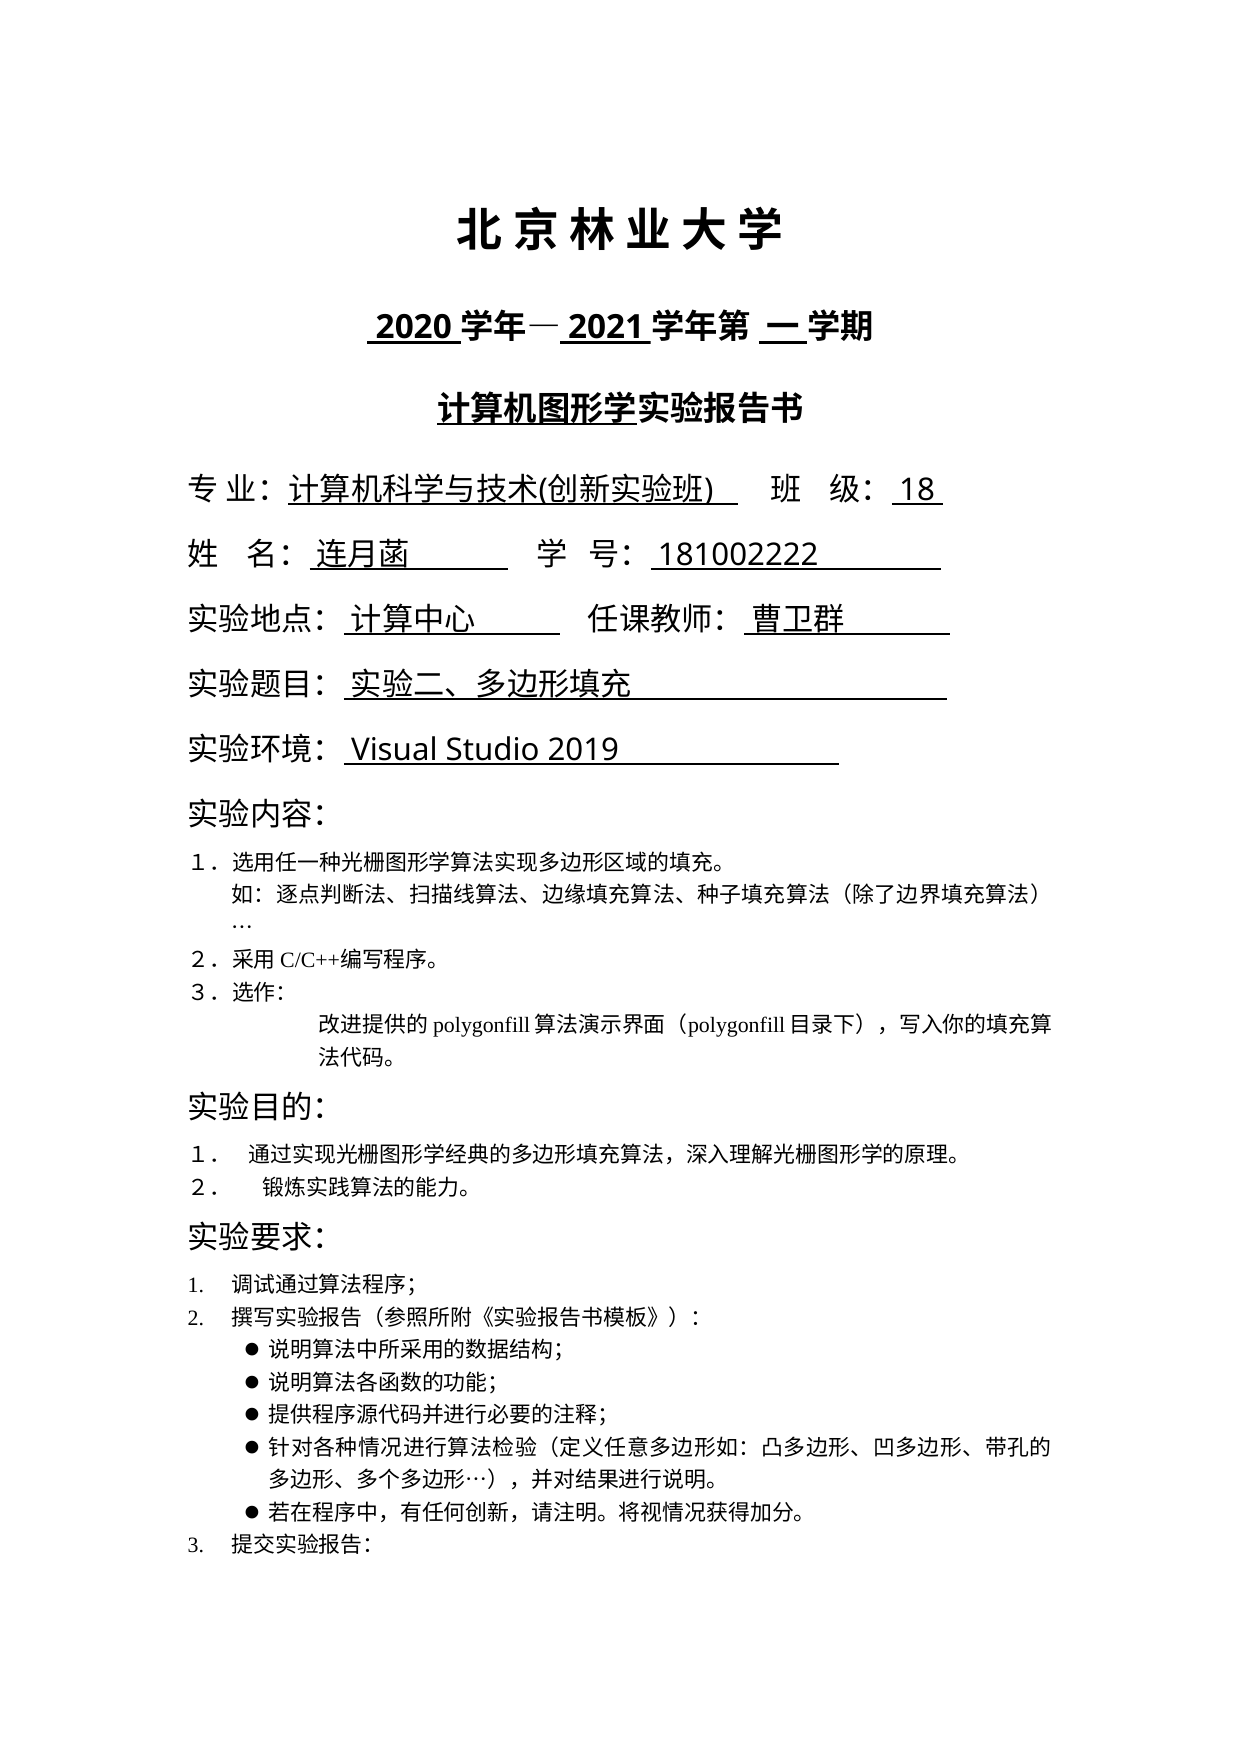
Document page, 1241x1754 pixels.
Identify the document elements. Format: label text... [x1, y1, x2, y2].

list 锻炼实践算法的能力。 [187, 1169, 1053, 1202]
text 北 京 林 业 大 学 [187, 178, 1053, 276]
list 选用任一种光栅图形学算法实现多边形区域的填充。 [187, 844, 1053, 877]
list 说明算法各函数的功能； [244, 1364, 1053, 1397]
text 改进提供的polygonfill算法演示界面（polygonfill目录下），写入你的填充算法代码。 [319, 1007, 1053, 1072]
text 专 业：计算机科学与技术(创新实验班) 班 级： 18 [187, 454, 1053, 519]
list 提供程序源代码并进行必要的注释； [244, 1397, 1053, 1429]
list 通过实现光栅图形学经典的多边形填充算法，深入理解光栅图形学的原理。 [187, 1137, 1053, 1169]
text 实验题目： 实验二、多边形填充 [187, 649, 1053, 714]
text 2020 学年— 2021学年第 一 学期 [187, 292, 1053, 357]
list 若在程序中，有任何创新，请注明。将视情况获得加分。 [244, 1494, 1053, 1527]
text 实验内容： [187, 779, 1053, 844]
list 选作： [187, 974, 1053, 1007]
text 实验要求： [187, 1202, 1053, 1267]
list 说明算法中所采用的数据结构； [244, 1332, 1053, 1364]
text 实验环境： Visual Studio 2019 [187, 714, 1053, 779]
text 计算机图形学实验报告书 [187, 373, 1053, 438]
list 调试通过算法程序； [187, 1267, 1053, 1299]
list 撰写实验报告（参照所附《实验报告书模板》）： [187, 1299, 1053, 1332]
list 针对各种情况进行算法检验（定义任意多边形如：凸多边形、凹多边形、带孔的多边形、多个多边形…），并对结果进行说明。 [244, 1429, 1053, 1494]
text 实验地点： 计算中心 任课教师： 曹卫群 [187, 584, 1053, 649]
list 采用C/C++编写程序。 [187, 942, 1053, 974]
list 提交实验报告： [187, 1527, 1053, 1559]
text 如：逐点判断法、扫描线算法、边缘填充算法、种子填充算法（除了边界填充算法）… [231, 877, 1053, 942]
text 姓 名： 连月菡 学 号： 181002222 [187, 519, 1053, 584]
text 实验目的： [187, 1072, 1053, 1137]
